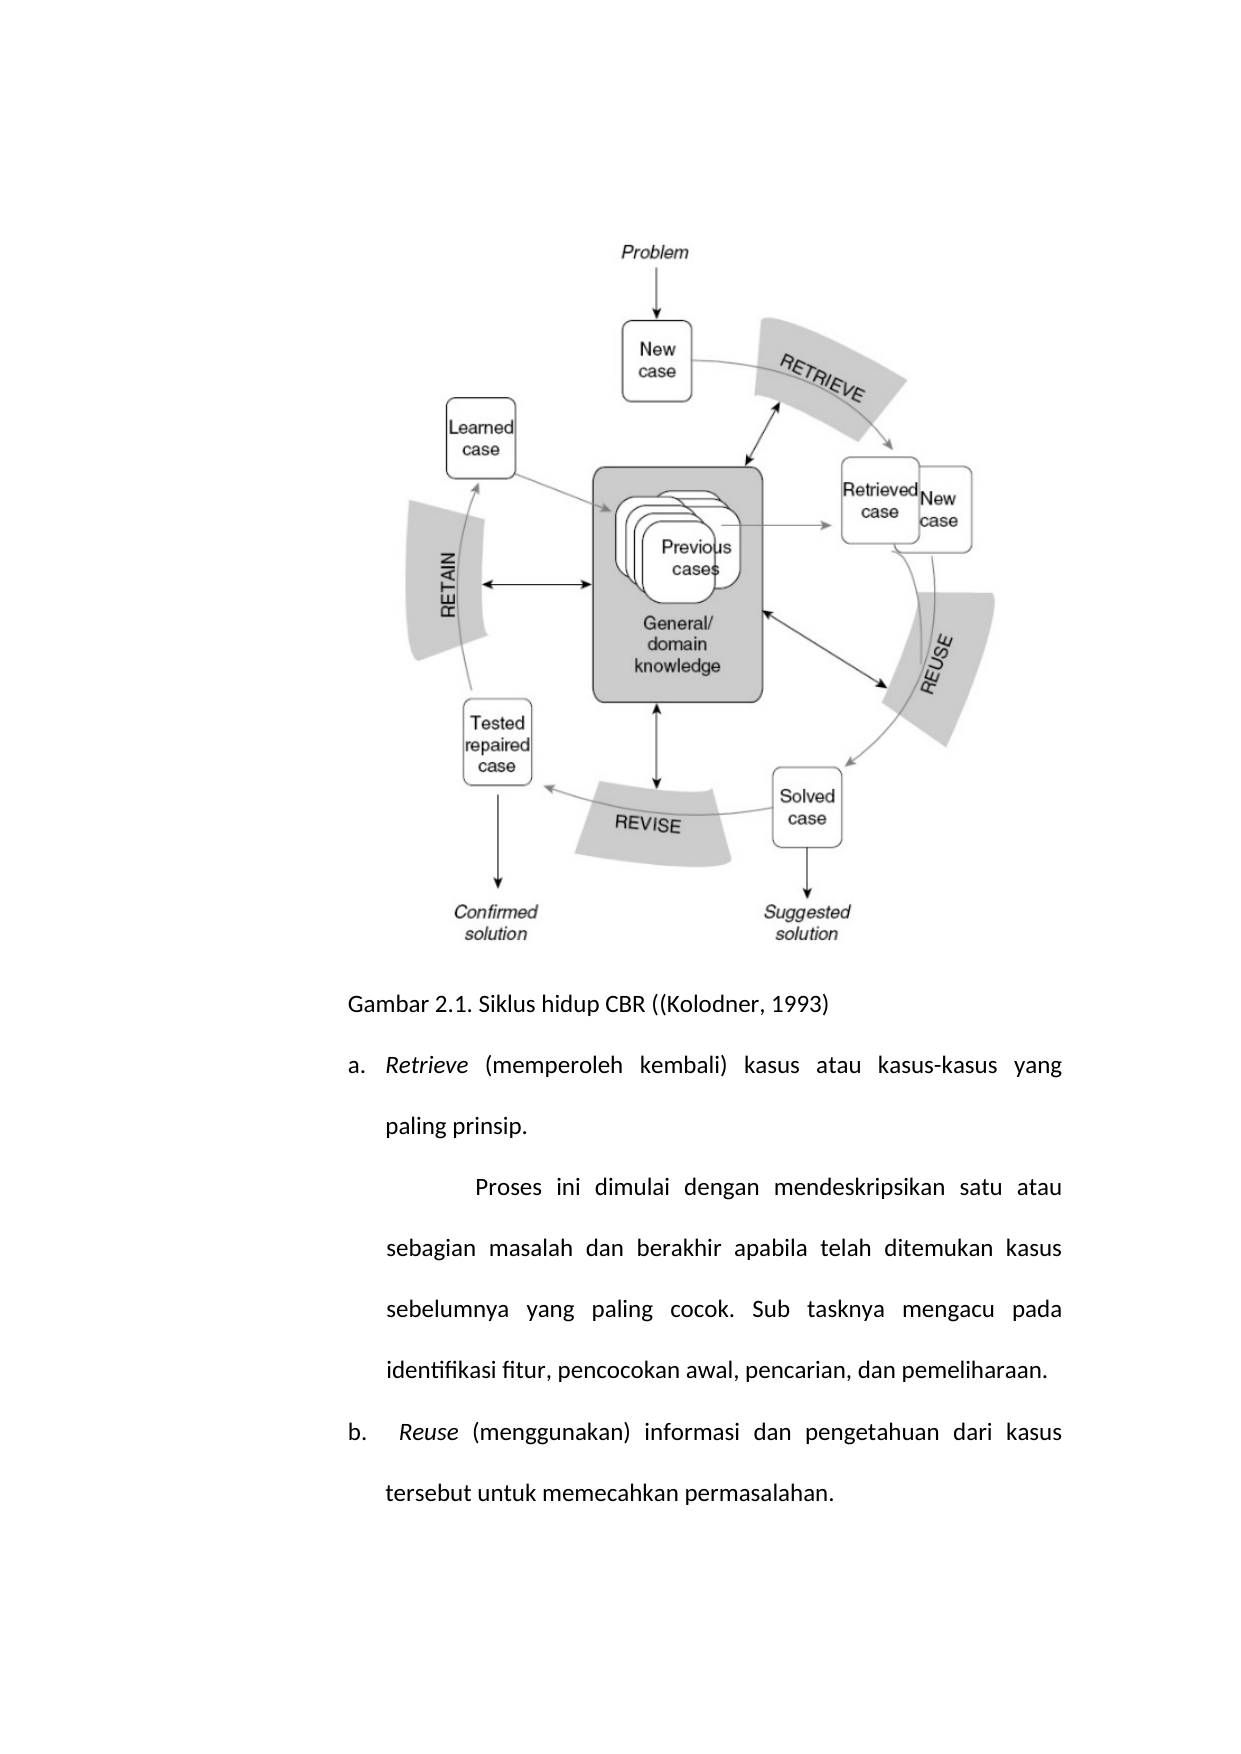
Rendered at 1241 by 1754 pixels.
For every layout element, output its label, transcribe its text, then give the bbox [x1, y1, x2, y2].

list Gambar 2.1. Siklus hidup CBR ((Kolodner, 1993) [348, 988, 1063, 1019]
list Retrieve (memperoleh kembali) kasus atau kasus-kasus yang paling prinsip. [348, 1049, 1063, 1141]
list Proses ini dimulai dengan mendeskripsikan satu atau sebagian masalah dan berakhir apabila telah ditemukan kasus sebelumnya yang paling cocok. Sub tasknya mengacu pada identifikasi fitur, pencocokan awal, pencarian, dan pemeliharaan. [386, 1171, 1063, 1385]
list Reuse (menggunakan) informasi dan pengetahuan dari kasus tersebut untuk memecahkan permasalahan. [348, 1416, 1063, 1507]
picture [353, 236, 1044, 958]
